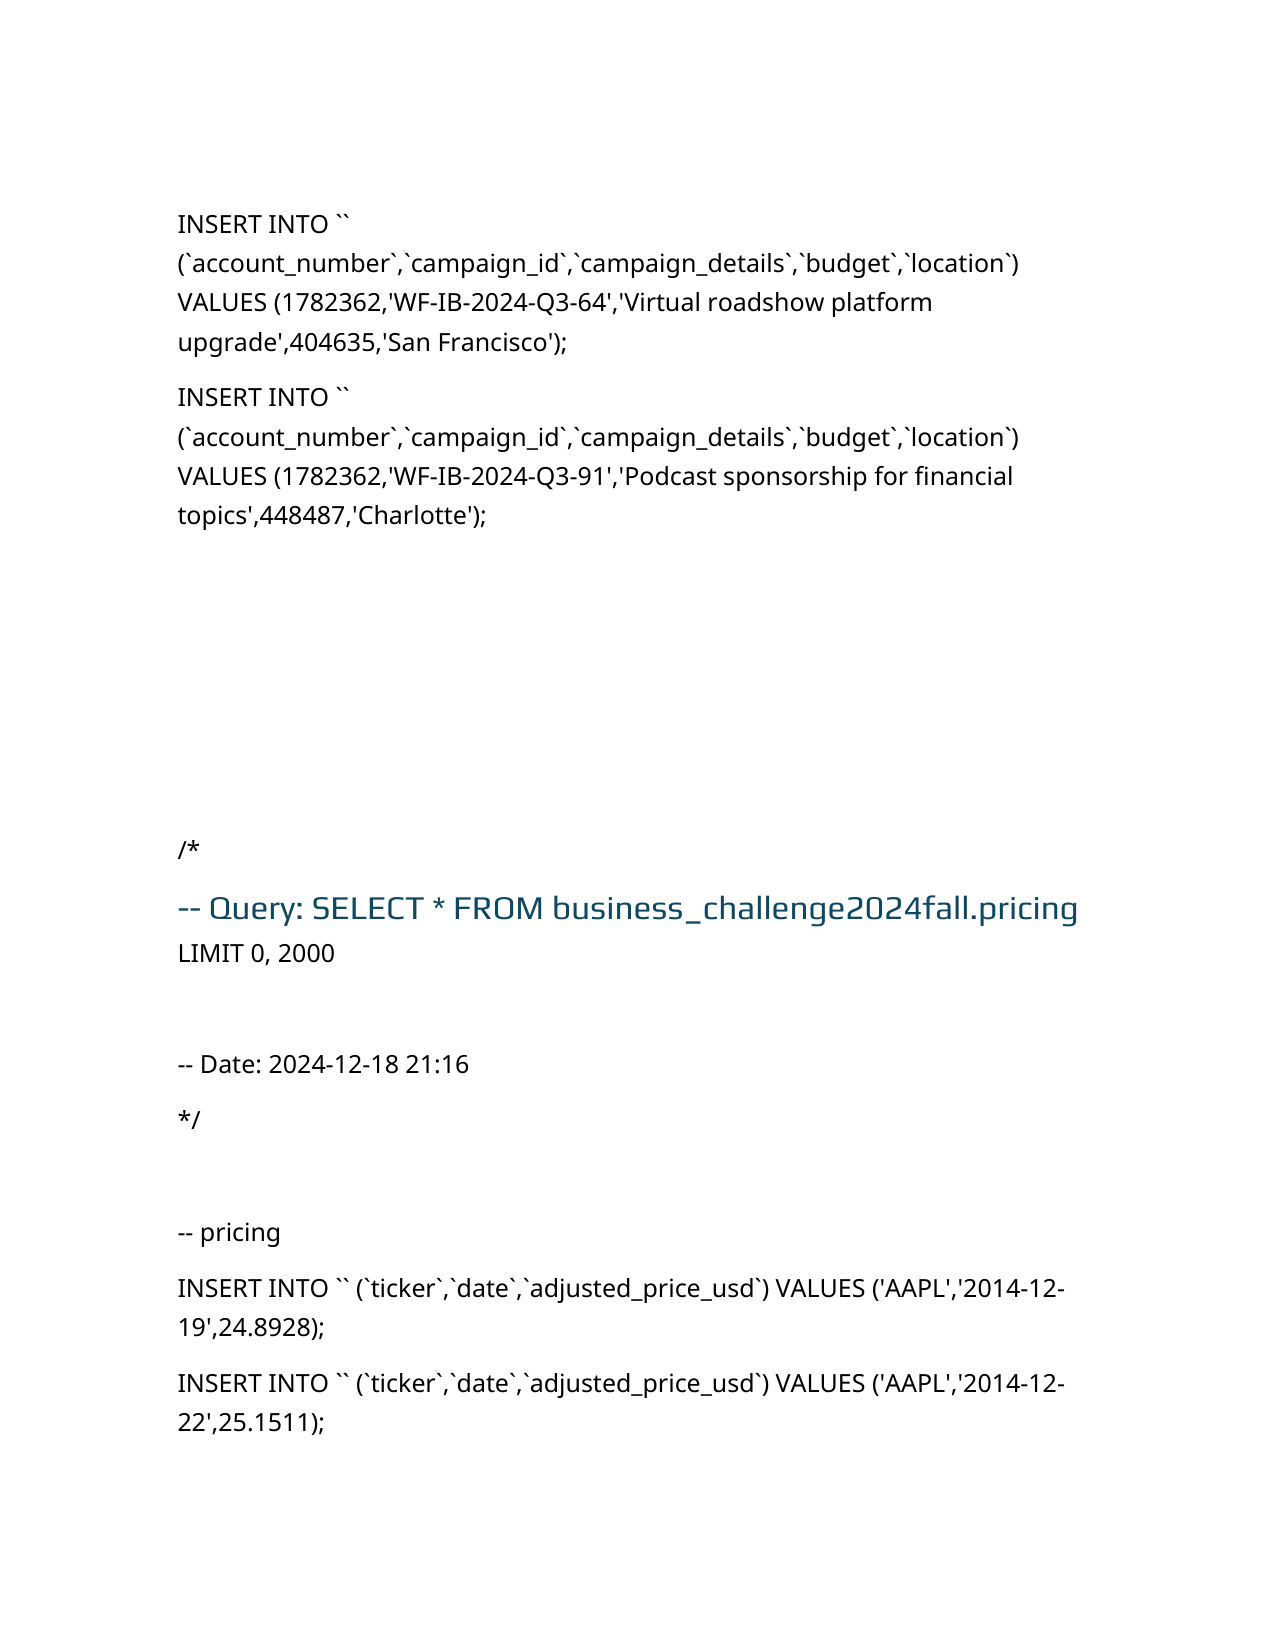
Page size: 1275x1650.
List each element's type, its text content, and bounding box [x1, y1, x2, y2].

subtitle -- Query: SELECT * FROM business_challenge2024fall.pricing [177, 888, 1098, 927]
text INSERT INTO `` (`ticker`,`date`,`adjusted_price_usd`) VALUES ('AAPL','2014-12-19',24.8928); [177, 1270, 1098, 1343]
text INSERT INTO `` (`account_number`,`campaign_id`,`campaign_details`,`budget`,`location`) VALUES (1782362,'WF-IB-2024-Q3-64','Virtual roadshow platform upgrade',404635,'San Francisco'); [177, 207, 1098, 358]
text INSERT INTO `` (`account_number`,`campaign_id`,`campaign_details`,`budget`,`location`) VALUES (1782362,'WF-IB-2024-Q3-91','Podcast sponsorship for financial topics',448487,'Charlotte'); [177, 380, 1098, 532]
text LIMIT 0, 2000 [177, 935, 1098, 969]
text /* [177, 833, 1098, 867]
text */ [177, 1103, 1098, 1137]
text INSERT INTO `` (`ticker`,`date`,`adjusted_price_usd`) VALUES ('AAPL','2014-12-22',25.1511); [177, 1365, 1098, 1438]
text -- Date: 2024-12-18 21:16 [177, 1047, 1098, 1081]
text -- pricing [177, 1214, 1098, 1248]
